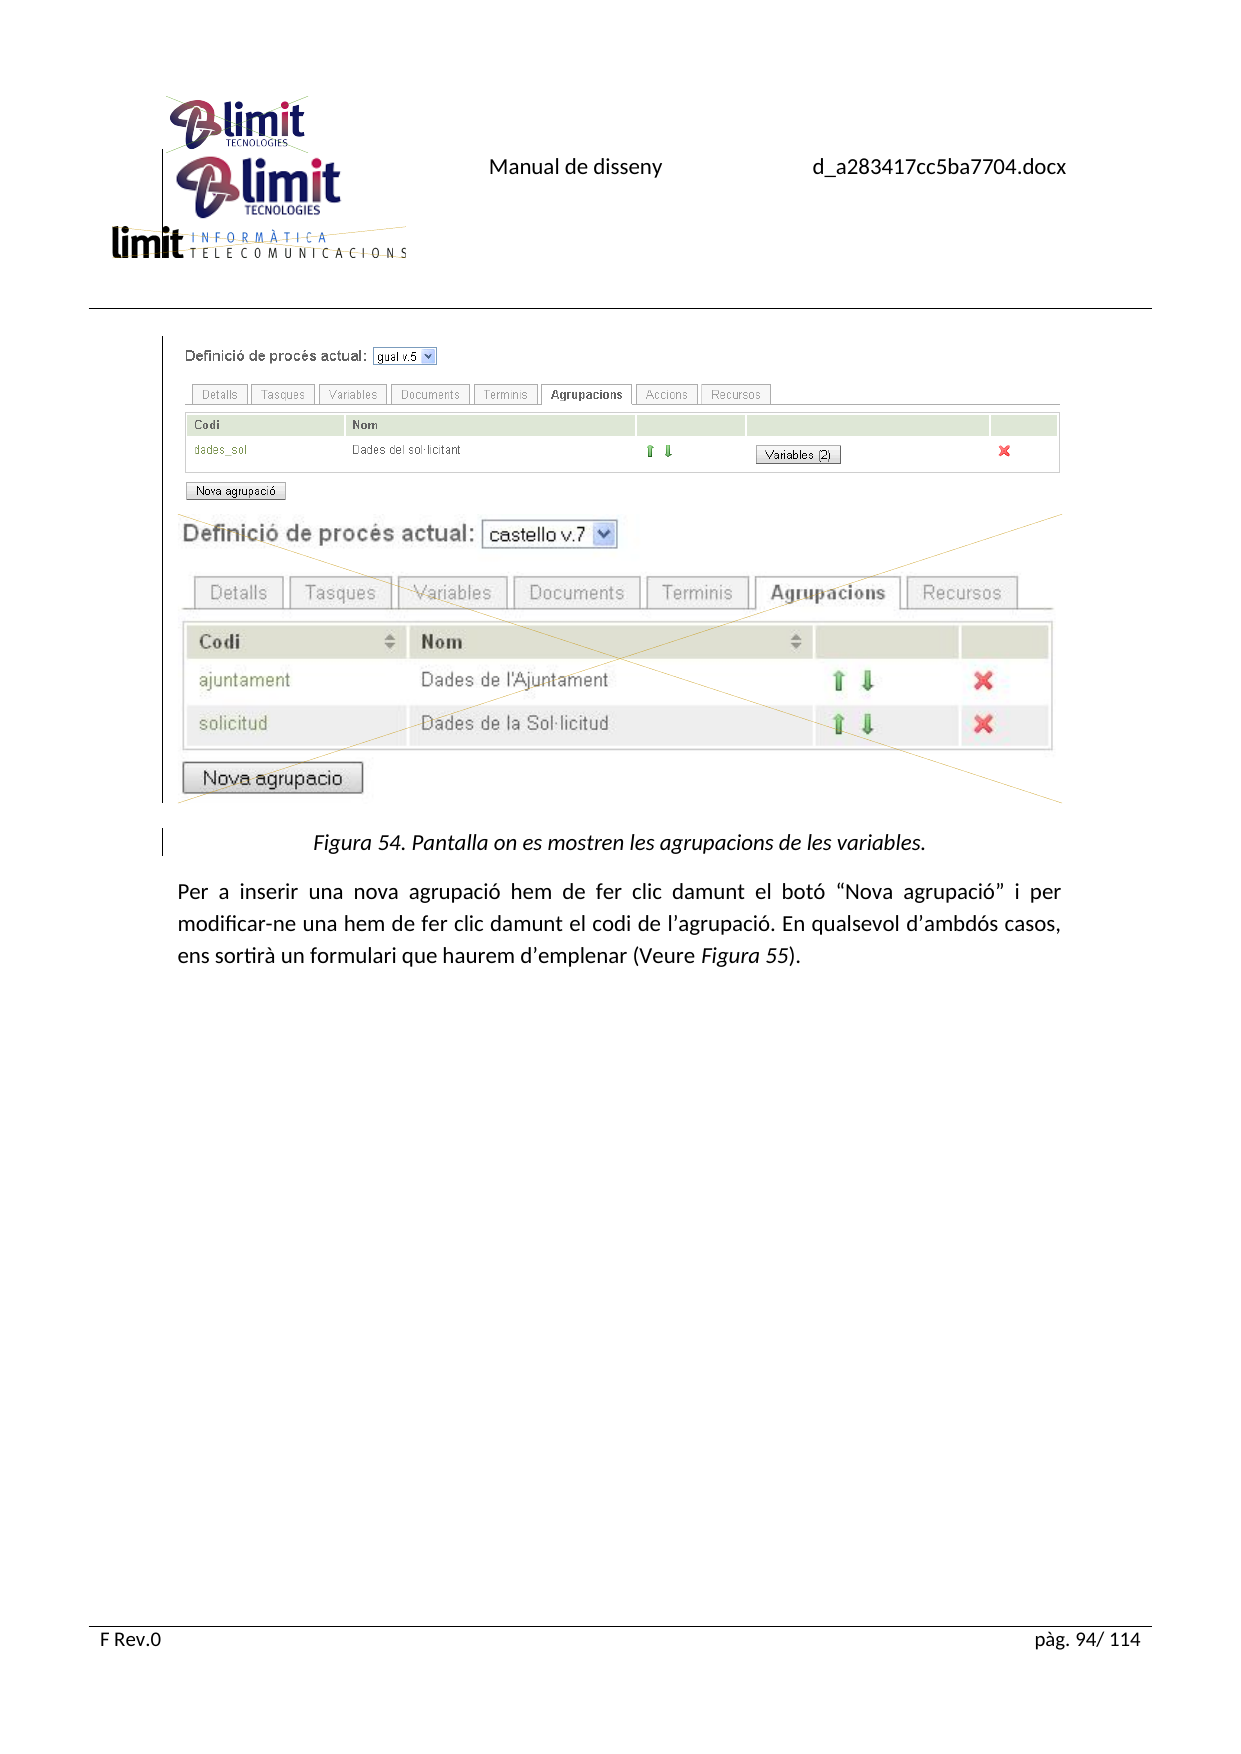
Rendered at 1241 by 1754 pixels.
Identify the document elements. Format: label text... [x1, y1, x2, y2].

picture [177, 336, 1063, 510]
picture [267, 227, 406, 257]
picture [166, 97, 235, 152]
picture [163, 233, 251, 252]
picture [179, 660, 1061, 804]
picture [169, 96, 305, 124]
picture [116, 226, 162, 231]
picture [122, 253, 162, 258]
picture [181, 514, 1059, 658]
picture [239, 97, 309, 152]
picture [169, 126, 346, 223]
picture [163, 243, 396, 258]
text Per a inserir una nova agrupació hem de fer clic damunt el botó “Nova agrupació” i per modificar-ne una hem de fer clic damunt el codi de l’agrupació. En qualsevol d’ambdós casos, ens sortirà un formulari que haurem d’emplenar (Veure ). [177, 877, 1063, 969]
picture [112, 227, 162, 257]
picture [177, 515, 617, 802]
picture [163, 226, 402, 242]
picture [623, 515, 1063, 802]
